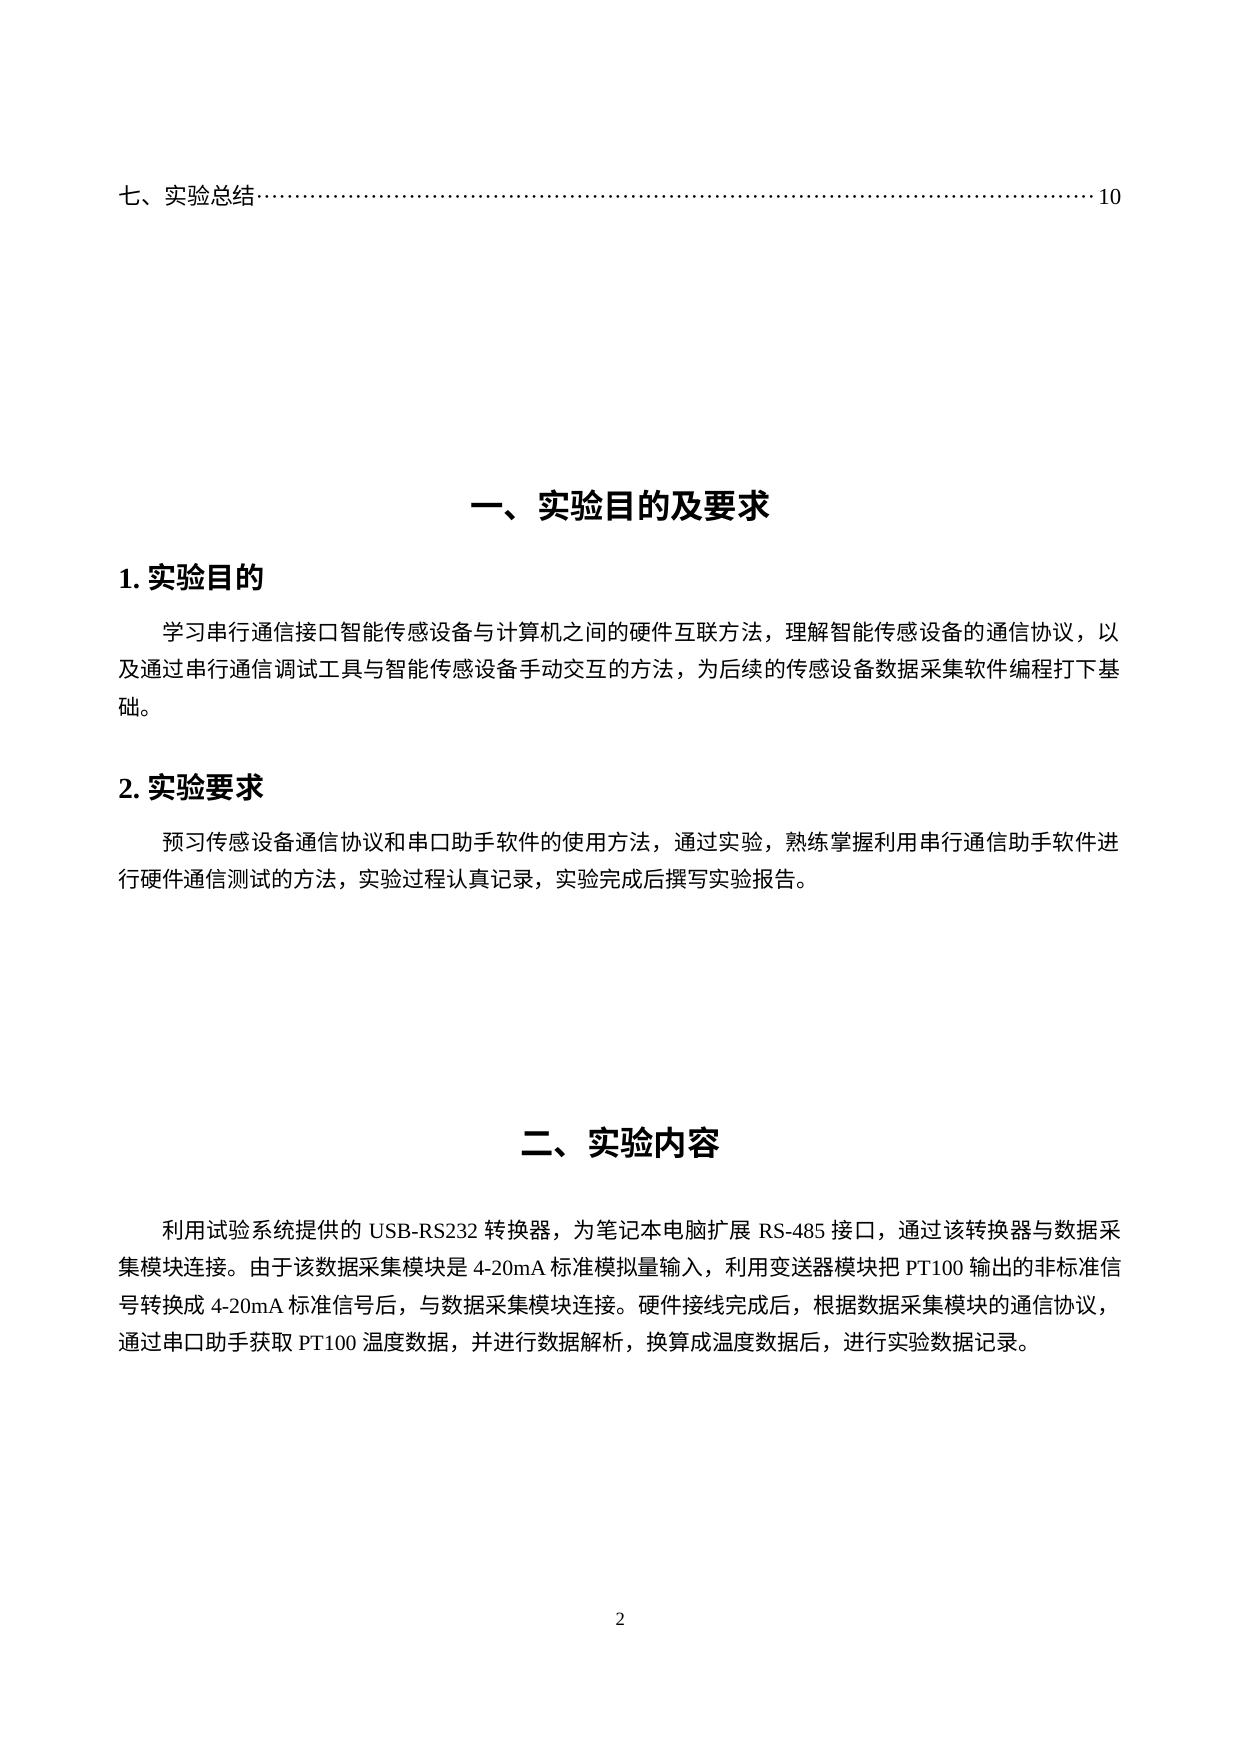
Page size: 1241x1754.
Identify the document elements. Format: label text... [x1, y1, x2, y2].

text 1. 实验目的 [118, 543, 1122, 608]
text 一、实验目的及要求 [118, 471, 1122, 536]
text 预习传感设备通信协议和串口助手软件的使用方法，通过实验，熟练掌握利用串行通信助手软件进行硬件通信测试的方法，实验过程认真记录，实验完成后撰写实验报告。 [118, 825, 1122, 894]
text 利用试验系统提供的 USB-RS232 转换器，为笔记本电脑扩展 RS-485 接口，通过该转换器与数据采集模块连接。由于该数据采集模块是 4-20mA 标准模拟量输入，利用变送器模块把 PT100 输出的非标准信号转换成 4-20mA 标准信号后，与数据采集模块连接。硬件接线完成后，根据数据采集模块的通信协议，通过串口助手获取 PT100 温度数据，并进行数据解析，换算成温度数据后，进行实验数据记录。 [118, 1213, 1122, 1357]
text 2. 实验要求 [118, 753, 1122, 818]
text 学习串行通信接口智能传感设备与计算机之间的硬件互联方法，理解智能传感设备的通信协议，以及通过串行通信调试工具与智能传感设备手动交互的方法，为后续的传感设备数据采集软件编程打下基础。 [118, 615, 1122, 722]
text 二、实验内容 [118, 1108, 1122, 1173]
